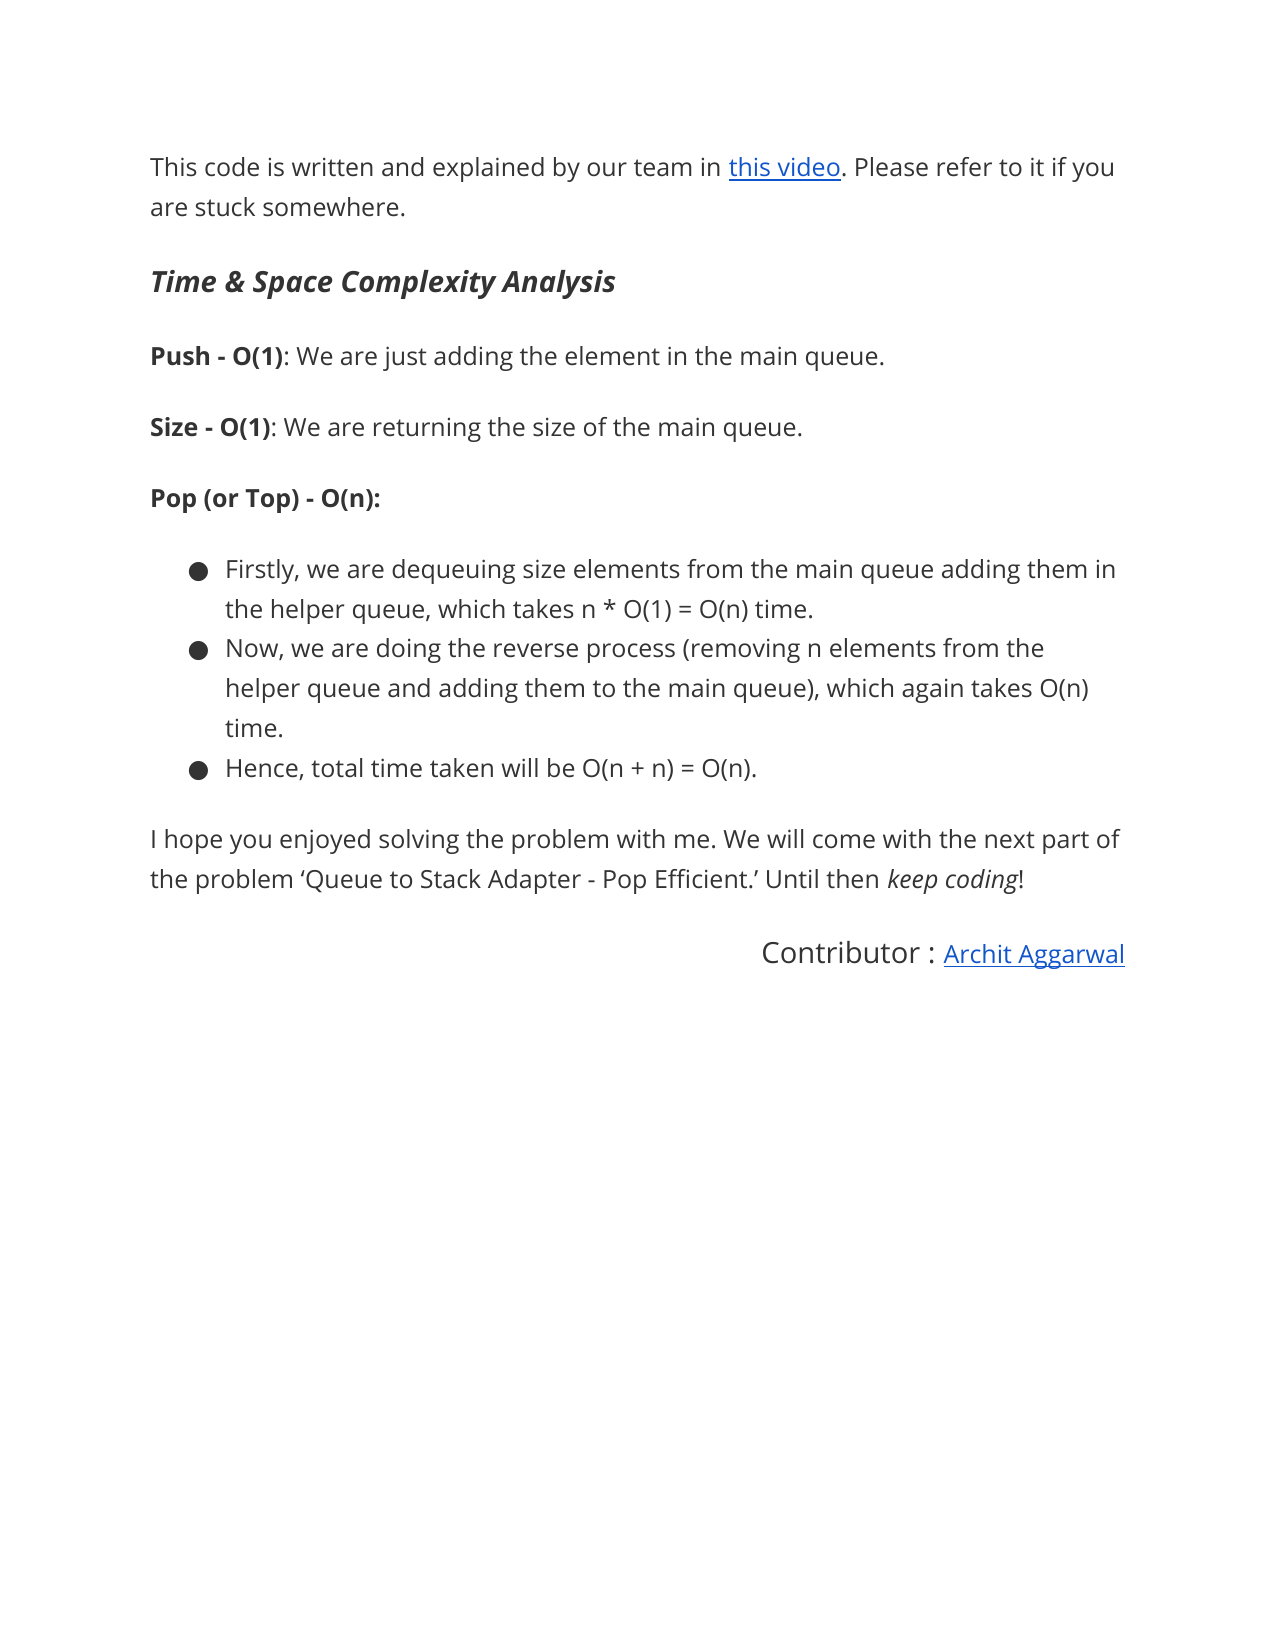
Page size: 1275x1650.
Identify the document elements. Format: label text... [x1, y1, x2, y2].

text Pop (or Top) - O(n): [150, 481, 1125, 514]
text I hope you enjoyed solving the problem with me. We will come with the next part of the problem ‘Queue to Stack Adapter - Pop Efficient.’ Until then keep coding! [150, 822, 1125, 895]
list Firstly, we are dequeuing size elements from the main queue adding them in the helper queue, which takes n * O(1) = O(n) time. [187, 552, 1125, 625]
list Now, we are doing the reverse process (removing n elements from the helper queue and adding them to the main queue), which again takes O(n) time. [187, 631, 1125, 745]
list Hence, total time taken will be O(n + n) = O(n). [187, 751, 1125, 784]
text Time & Space Complexity Analysis [150, 261, 1125, 301]
text This code is written and explained by our team in this video. Please refer to it if you are stuck somewhere. [150, 150, 1125, 224]
text Contributor : Archit Aggarwal [150, 932, 1125, 972]
text Size - O(1): We are returning the size of the main queue. [150, 409, 1125, 443]
text Push - O(1): We are just adding the element in the main queue. [150, 338, 1125, 372]
